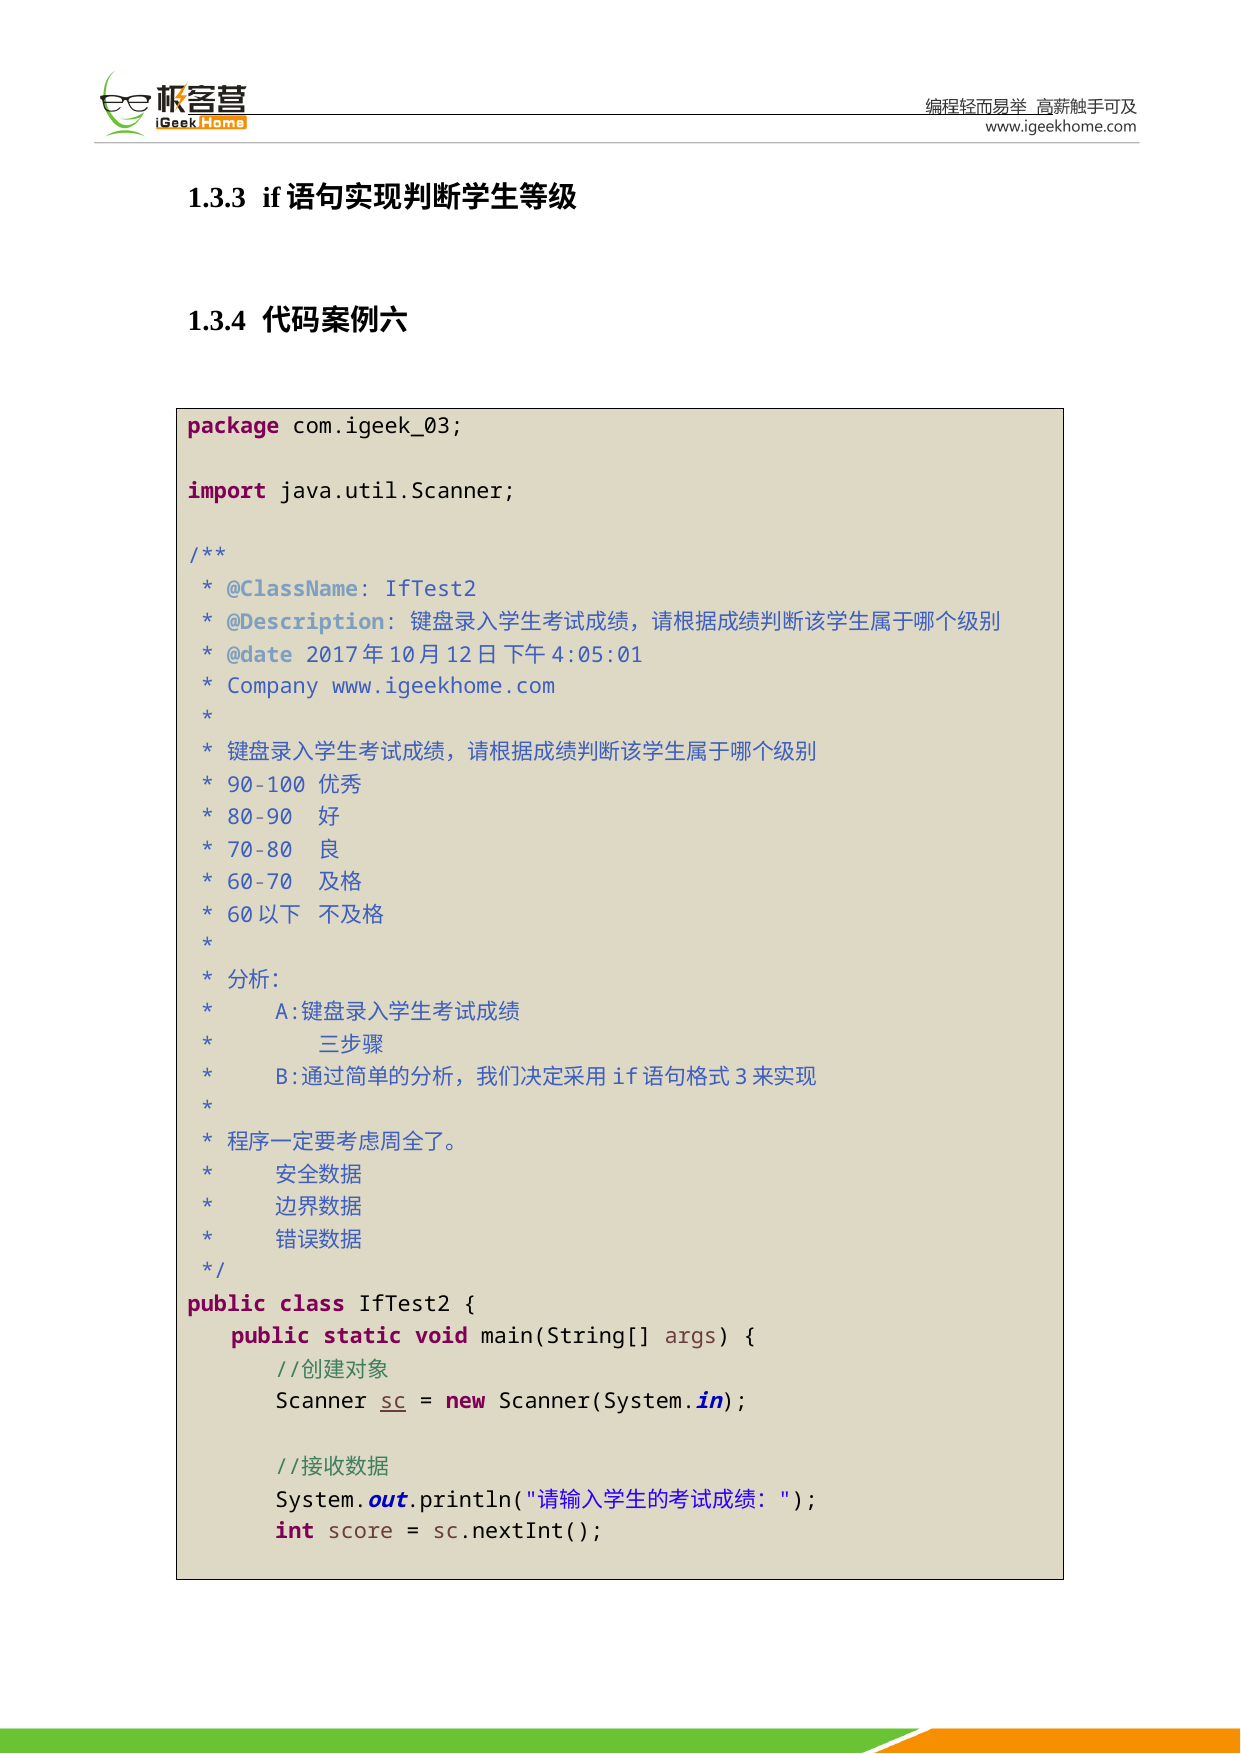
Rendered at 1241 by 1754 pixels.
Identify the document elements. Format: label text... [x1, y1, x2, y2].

subtitle if语句实现判断学生等级 [187, 162, 1053, 227]
picture [0, 1690, 1241, 1753]
picture [0, 1, 1241, 151]
subtitle 代码案例六 [187, 285, 1053, 350]
